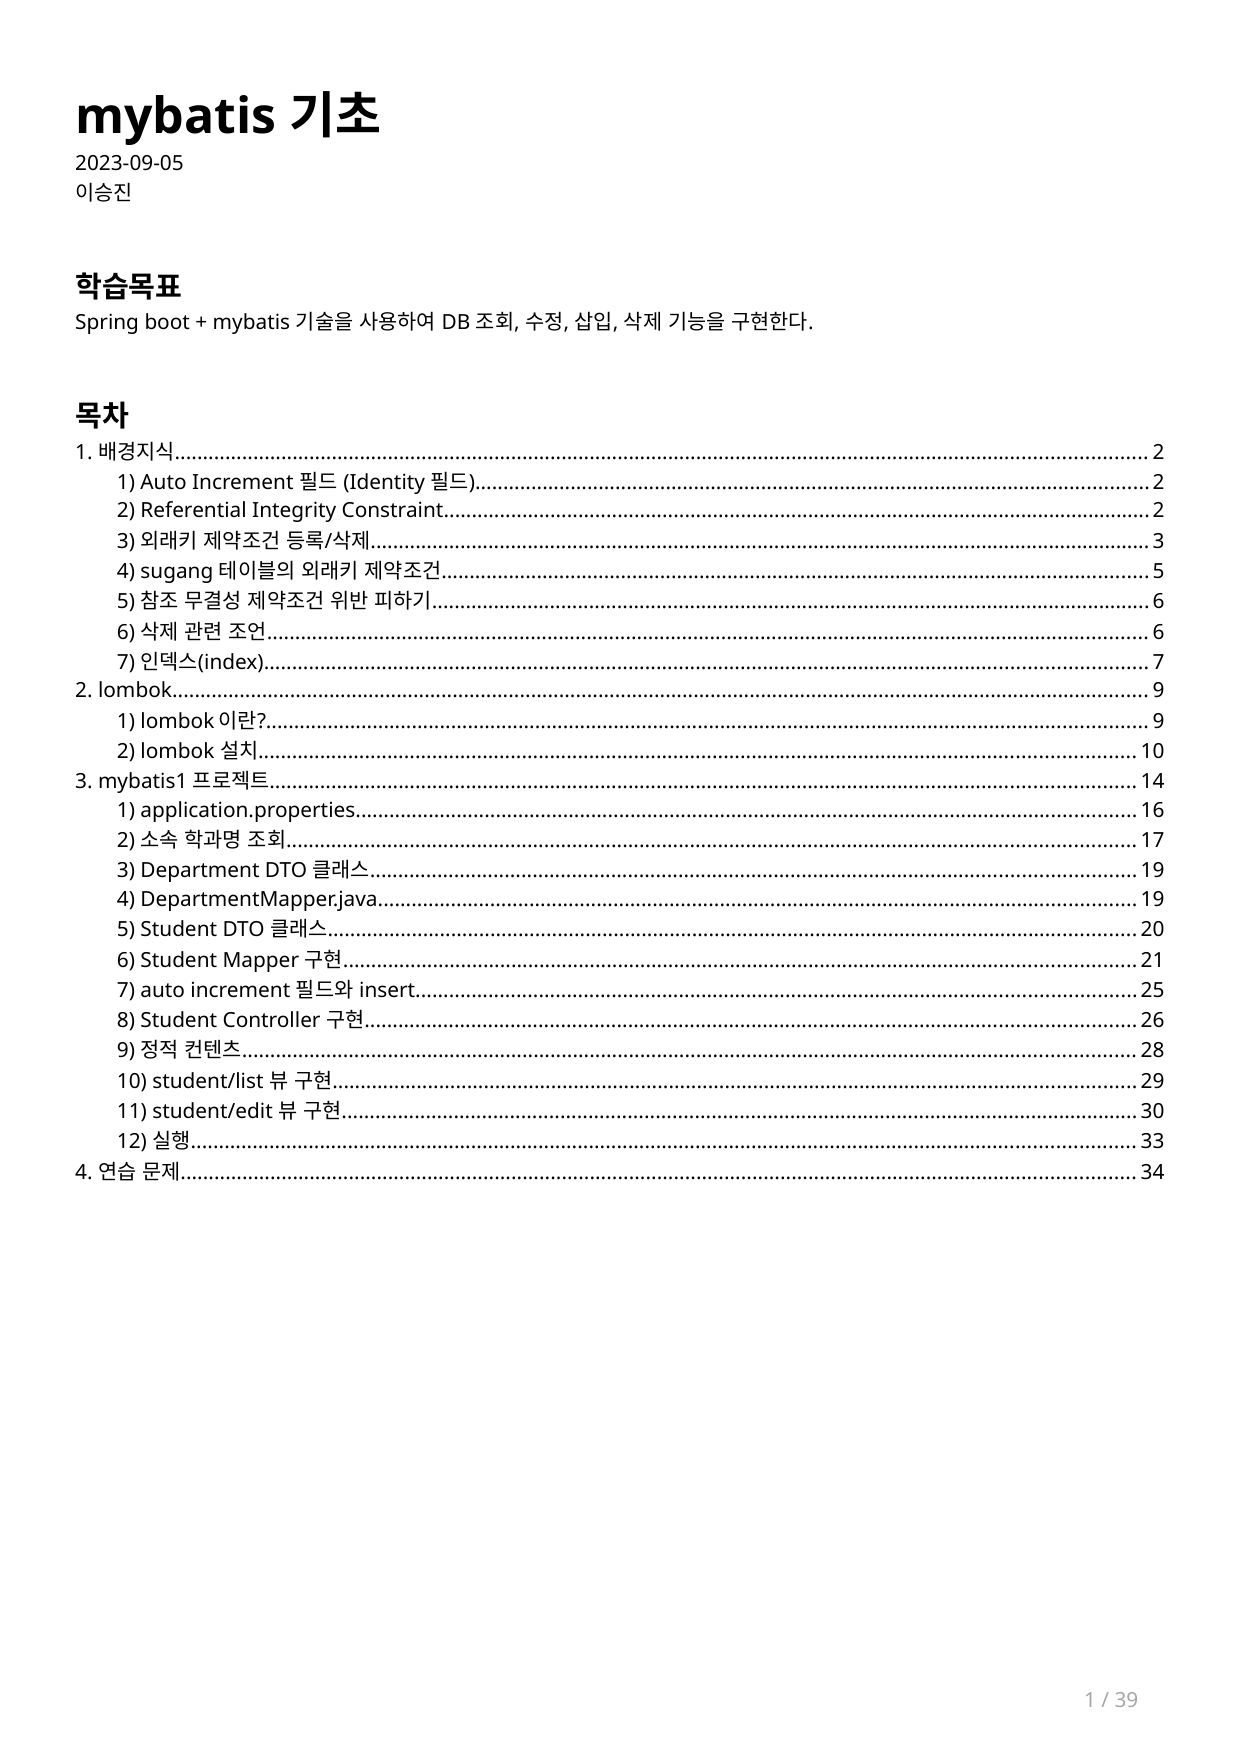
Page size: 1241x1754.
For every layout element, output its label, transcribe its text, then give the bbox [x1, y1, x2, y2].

text 4) DepartmentMapper.java 19 [117, 884, 1165, 912]
text 11) student/edit 뷰 구현 30 [117, 1094, 1165, 1125]
text 3) 외래키 제약조건 등록/삭제 3 [117, 524, 1165, 554]
text 2. lombok 9 [75, 676, 1165, 704]
text 7) auto increment 필드와 insert 25 [117, 973, 1165, 1003]
text 4) sugang 테이블의 외래키 제약조건 5 [117, 554, 1165, 585]
text 1) Auto Increment 필드 (Identity 필드) 2 [117, 465, 1165, 496]
text mybatis 기초 [75, 75, 1165, 148]
text 12) 실행 33 [117, 1125, 1165, 1155]
text 10) student/list 뷰 구현 29 [117, 1064, 1165, 1094]
text 1) application.properties 16 [117, 795, 1165, 823]
text 목차 [75, 393, 1165, 435]
text 4. 연습 문제 34 [75, 1155, 1165, 1185]
text 8) Student Controller 구현 26 [117, 1003, 1165, 1034]
text 1) lombok이란? 9 [117, 704, 1165, 734]
text 3) Department DTO 클래스 19 [117, 854, 1165, 884]
text 2) lombok 설치 10 [117, 734, 1165, 765]
text 6) 삭제 관련 조언 6 [117, 615, 1165, 645]
text Spring boot + mybatis 기술을 사용하여 DB 조회, 수정, 삽입, 삭제 기능을 구현한다. [75, 306, 1165, 336]
text 9) 정적 컨텐츠 28 [117, 1034, 1165, 1064]
text 1. 배경지식 2 [75, 435, 1165, 465]
text 2) Referential Integrity Constraint 2 [117, 496, 1165, 524]
text 6) Student Mapper 구현 21 [117, 943, 1165, 973]
text 학습목표 [75, 263, 1165, 306]
text 5) 참조 무결성 제약조건 위반 피하기 6 [117, 585, 1165, 615]
text 이승진 [75, 176, 1165, 206]
text 3. mybatis1 프로젝트 14 [75, 765, 1165, 795]
text 5) Student DTO 클래스 20 [117, 912, 1165, 943]
text 2023-09-05 [75, 148, 1165, 176]
text 7) 인덱스(index) 7 [117, 645, 1165, 676]
text 2) 소속 학과명 조회 17 [117, 823, 1165, 854]
